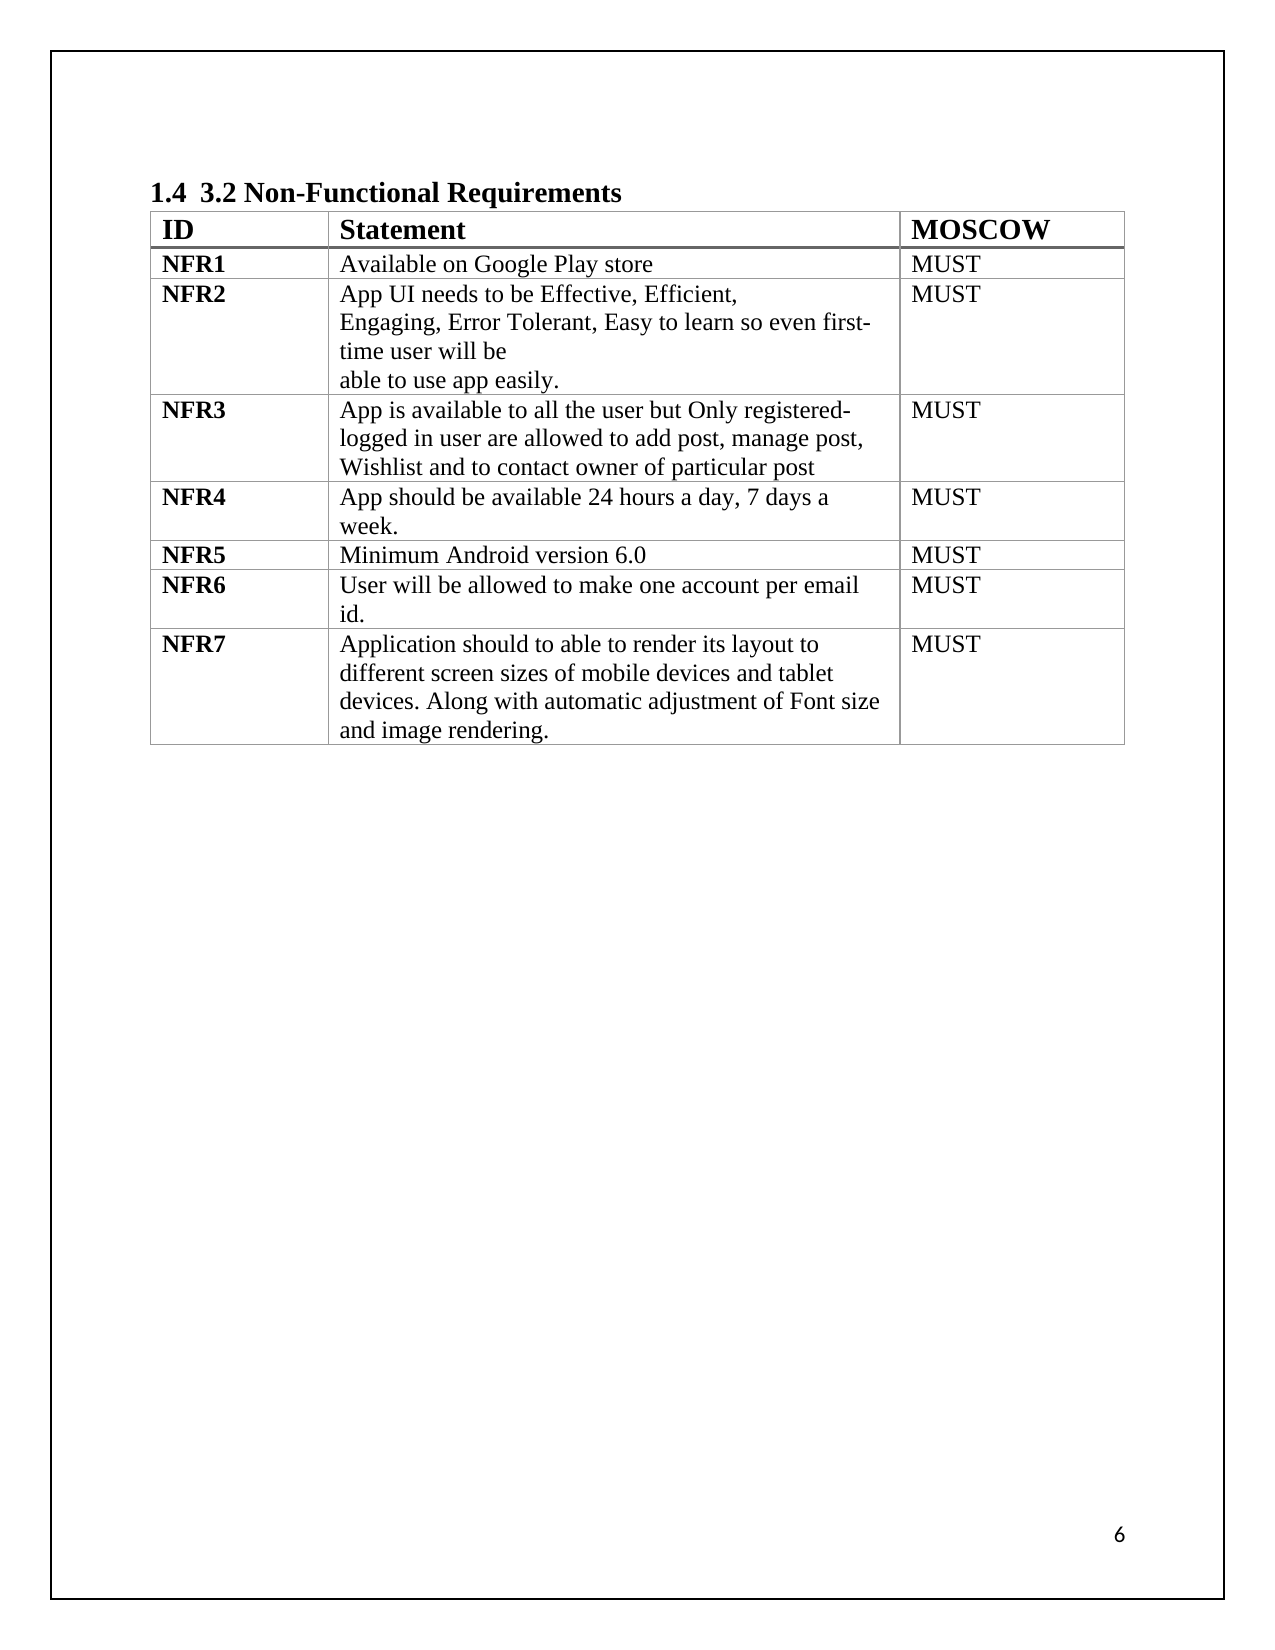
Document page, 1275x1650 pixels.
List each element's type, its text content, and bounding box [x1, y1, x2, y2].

table_cell MUST [901, 395, 1124, 481]
table_cell NFR2 [151, 279, 328, 394]
table_cell App should be available 24 hours a day, 7 days a week. [329, 482, 899, 539]
table_cell MUST [901, 629, 1124, 744]
table_header MOSCOW [901, 212, 1124, 246]
table_cell MUST [901, 249, 1124, 278]
table_cell NFR5 [151, 541, 328, 569]
table_header Statement [329, 212, 899, 246]
table_cell NFR3 [151, 395, 328, 481]
table_cell NFR7 [151, 629, 328, 744]
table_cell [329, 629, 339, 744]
table_cell App is available to all the user but Only registered-logged in user are allowed to add post, manage post, Wishlist and to contact owner of particular post [329, 395, 899, 481]
table_cell MUST [901, 570, 1124, 628]
table_cell MUST [901, 279, 1124, 394]
table_cell NFR4 [151, 482, 328, 539]
table_cell MUST [901, 541, 1124, 569]
table_cell Application should to able to render its layout to different screen sizes of mobile devices and tablet devices. Along with automatic adjustment of Font size and image rendering. [549, 629, 899, 744]
table_header ID [151, 212, 328, 246]
table_cell App UI needs to be Effective, Efficient, Engaging, Error Tolerant, Easy to learn so even first-time user will be able to use app easily. [329, 279, 899, 394]
table_cell NFR1 [151, 249, 328, 278]
table_cell MUST [901, 482, 1124, 539]
table_cell NFR6 [151, 570, 328, 628]
table_cell User will be allowed to make one account per email id. [329, 570, 899, 628]
table_cell Available on Google Play store [329, 249, 899, 278]
table_cell Minimum Android version 6.0 [329, 541, 899, 569]
subtitle 3.2 Non-Functional Requirements [150, 175, 1125, 208]
